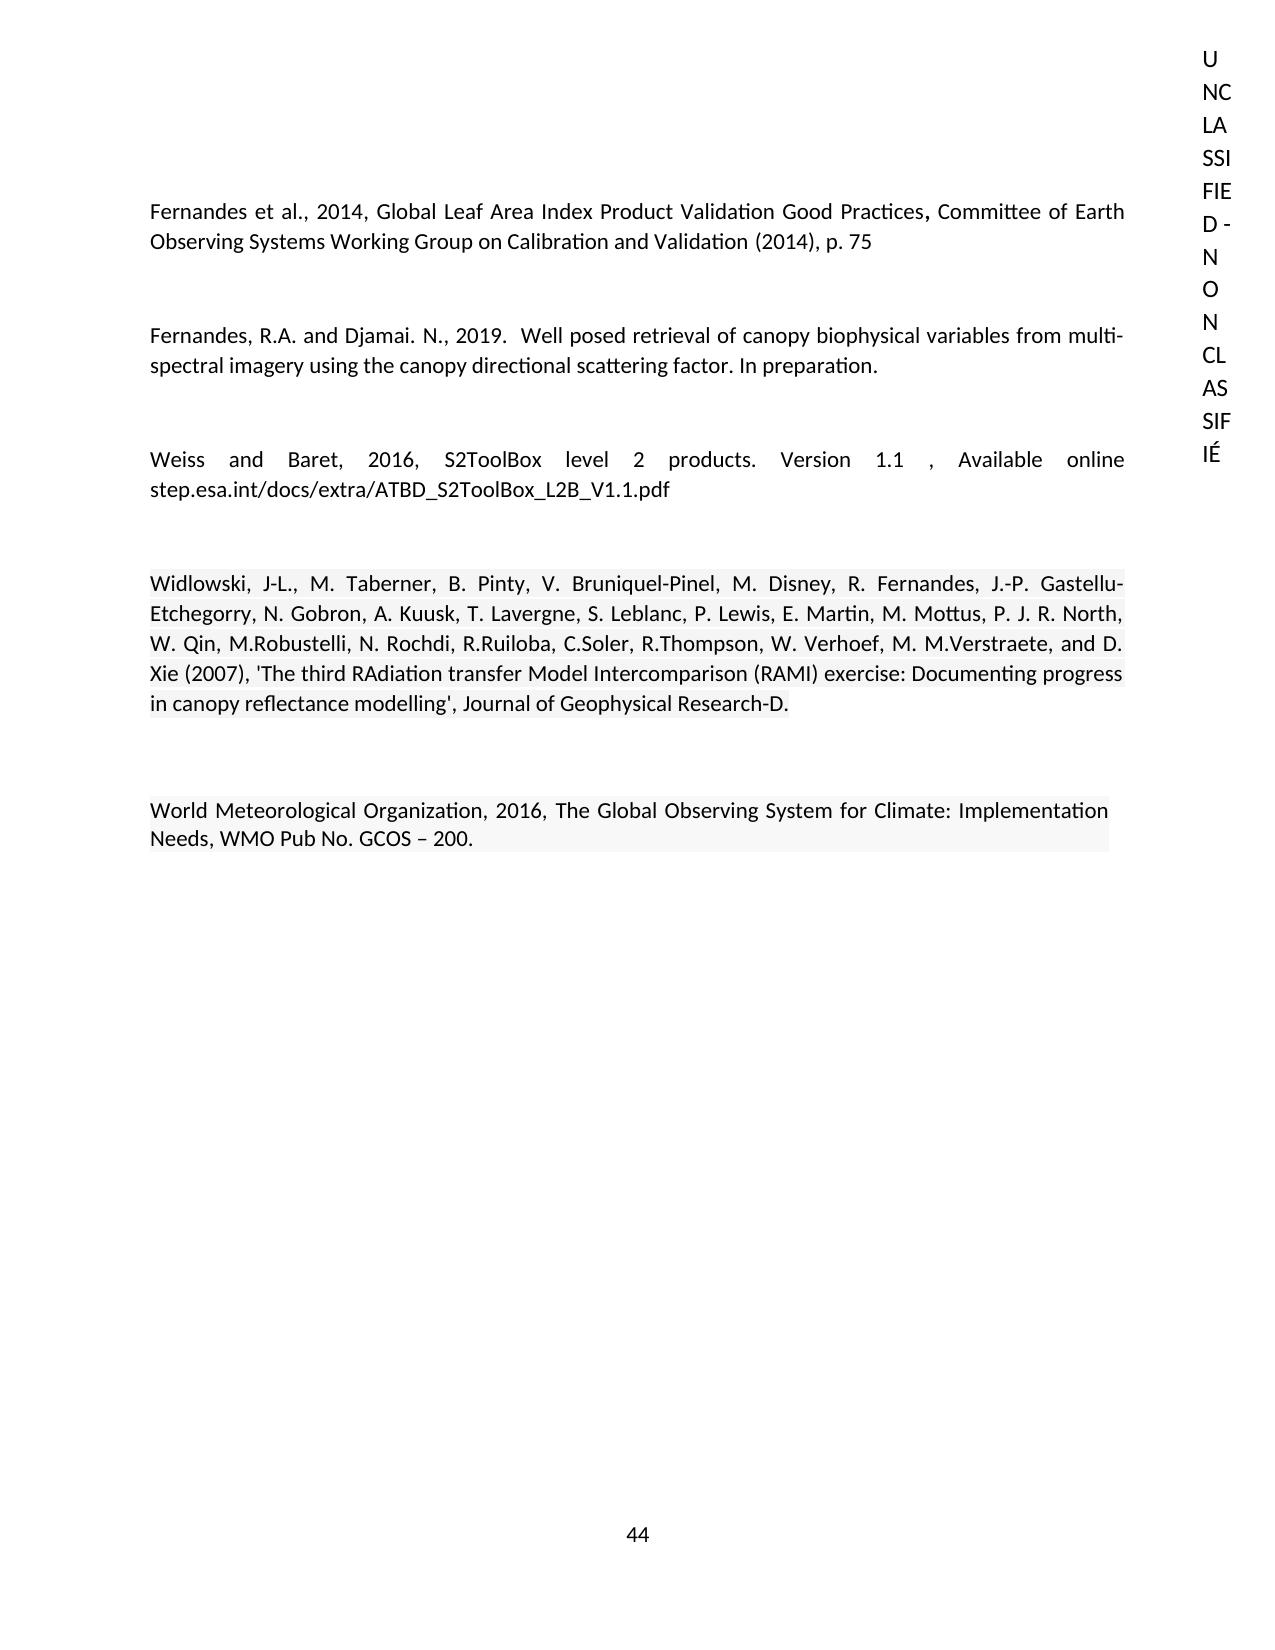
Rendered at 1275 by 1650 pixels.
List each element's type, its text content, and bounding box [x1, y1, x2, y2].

text Weiss and Baret, 2016, S2ToolBox level 2 products. Version 1.1 , Available online step.esa.int/docs/extra/ATBD_S2ToolBox_L2B_V1.1.pdf [150, 445, 1125, 503]
text Widlowski, J-L., M. Taberner, B. Pinty, V. Bruniquel-Pinel, M. Disney, R. Fernandes, J.-P. Gastellu-Etchegorry, N. Gobron, A. Kuusk, T. Lavergne, S. Leblanc, P. Lewis, E. Martin, M. Mottus, P. J. R. North, W. Qin, M.Robustelli, N. Rochdi, R.Ruiloba, C.Soler, R.Thompson, W. Verhoef, M. M.Verstraete, and D. Xie (2007), 'The third RAdiation transfer Model Intercomparison (RAMI) exercise: Documenting progress in canopy reflectance modelling', Journal of Geophysical Research-D. [150, 687, 1125, 718]
text Fernandes, R.A. and Djamai. N., 2019. Well posed retrieval of canopy biophysical variables from multi-spectral imagery using the canopy directional scattering factor. In preparation. [150, 321, 1125, 379]
text Fernandes et al., 2014, Global Leaf Area Index Product Validation Good Practices, Committee of Earth Observing Systems Working Group on Calibration and Validation (2014), p. 75 [150, 197, 1125, 255]
text World Meteorological Organization, 2016, The Global Observing System for Climate: Implementation Needs, WMO Pub No. GCOS – 200. [150, 796, 1109, 852]
